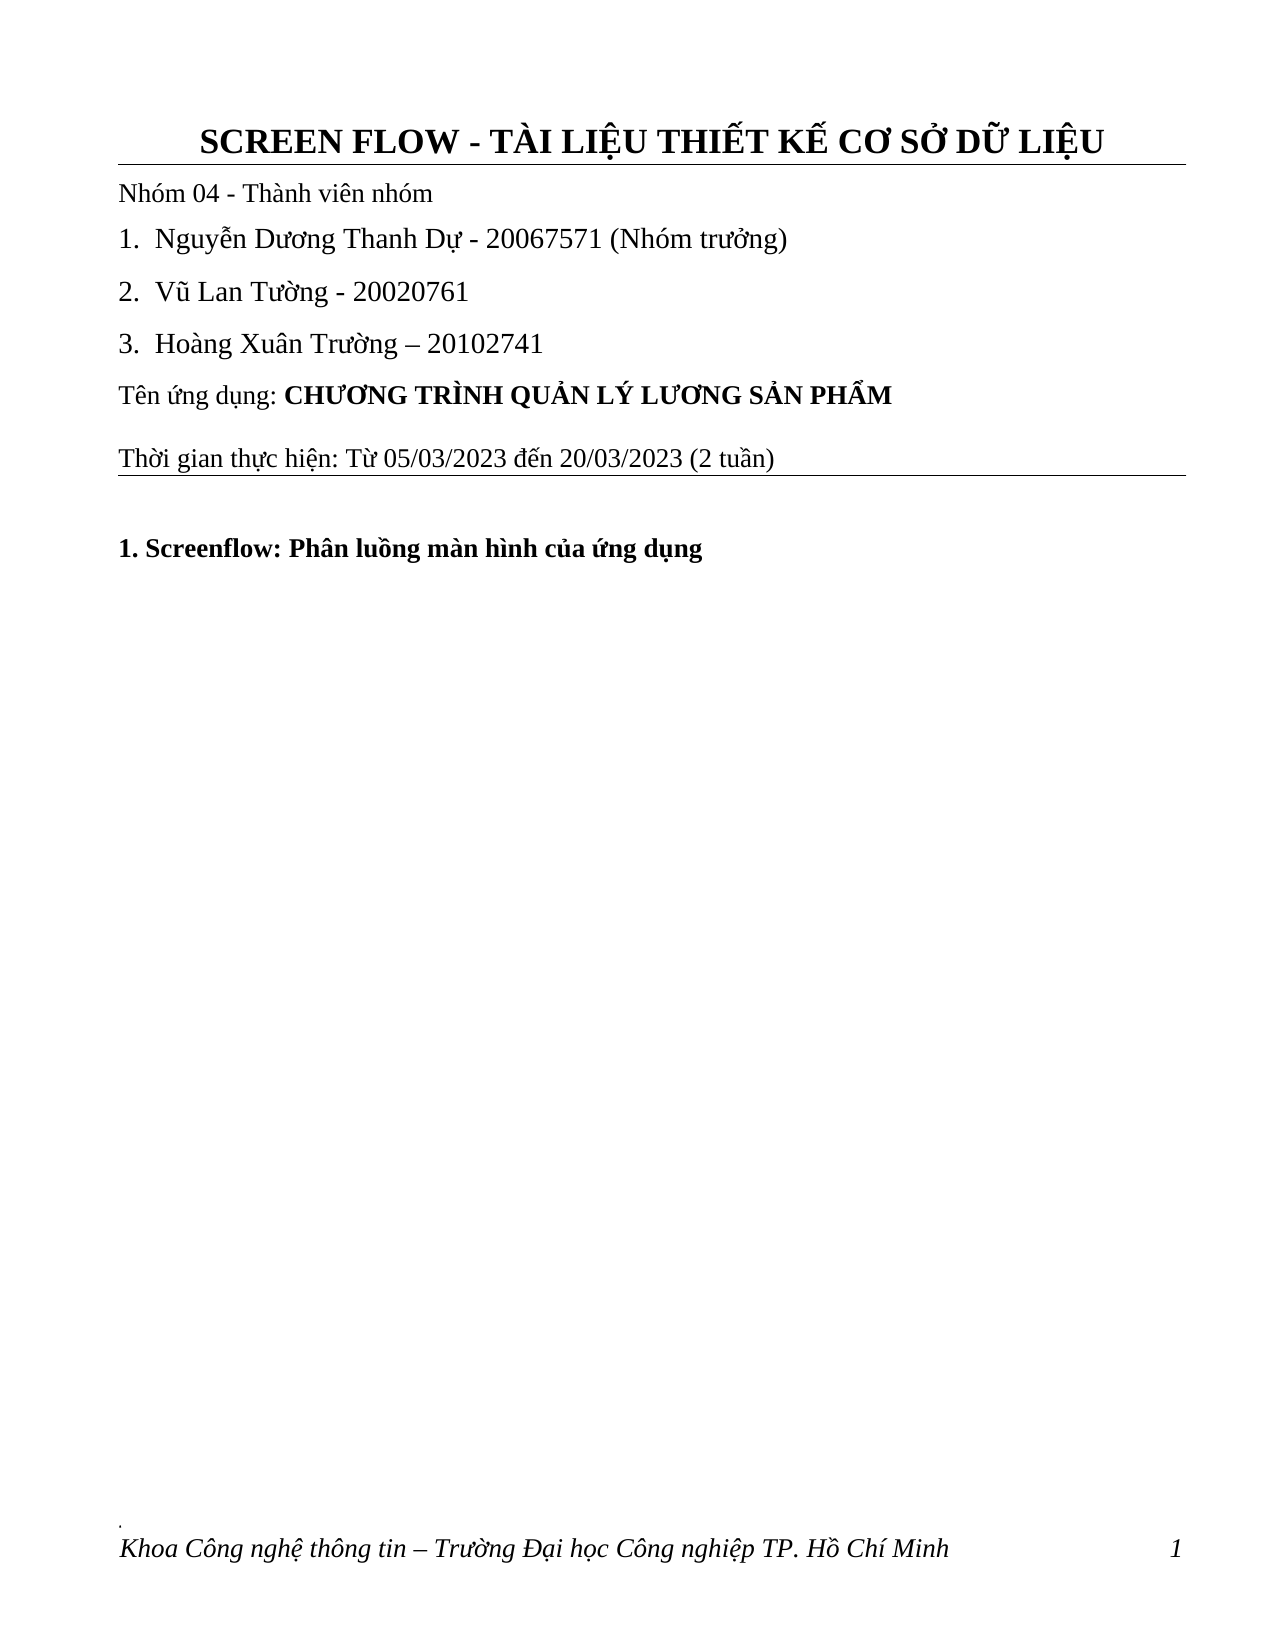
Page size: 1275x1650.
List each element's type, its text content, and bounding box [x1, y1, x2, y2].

text Thời gian thực hiện: Từ 05/03/2023 đến 20/03/2023 (2 tuần) [118, 442, 1186, 475]
text 2. Vũ Lan Tường - 20020761 [118, 274, 1186, 307]
text SCREEN FLOW - TÀI LIỆU THIẾT KẾ CƠ SỞ DỮ LIỆU [118, 121, 1186, 164]
text 1. Screenflow: Phân luồng màn hình của ứng dụng [118, 532, 1186, 563]
text Nhóm 04 - Thành viên nhóm [118, 177, 1186, 208]
text 3. Hoàng Xuân Trường – 20102741 [118, 327, 1186, 360]
text Tên ứng dụng: CHƯƠNG TRÌNH QUẢN LÝ LƯƠNG SẢN PHẨM [118, 379, 1186, 411]
text 1. Nguyễn Dương Thanh Dự - 20067571 (Nhóm trưởng) [118, 221, 1186, 254]
